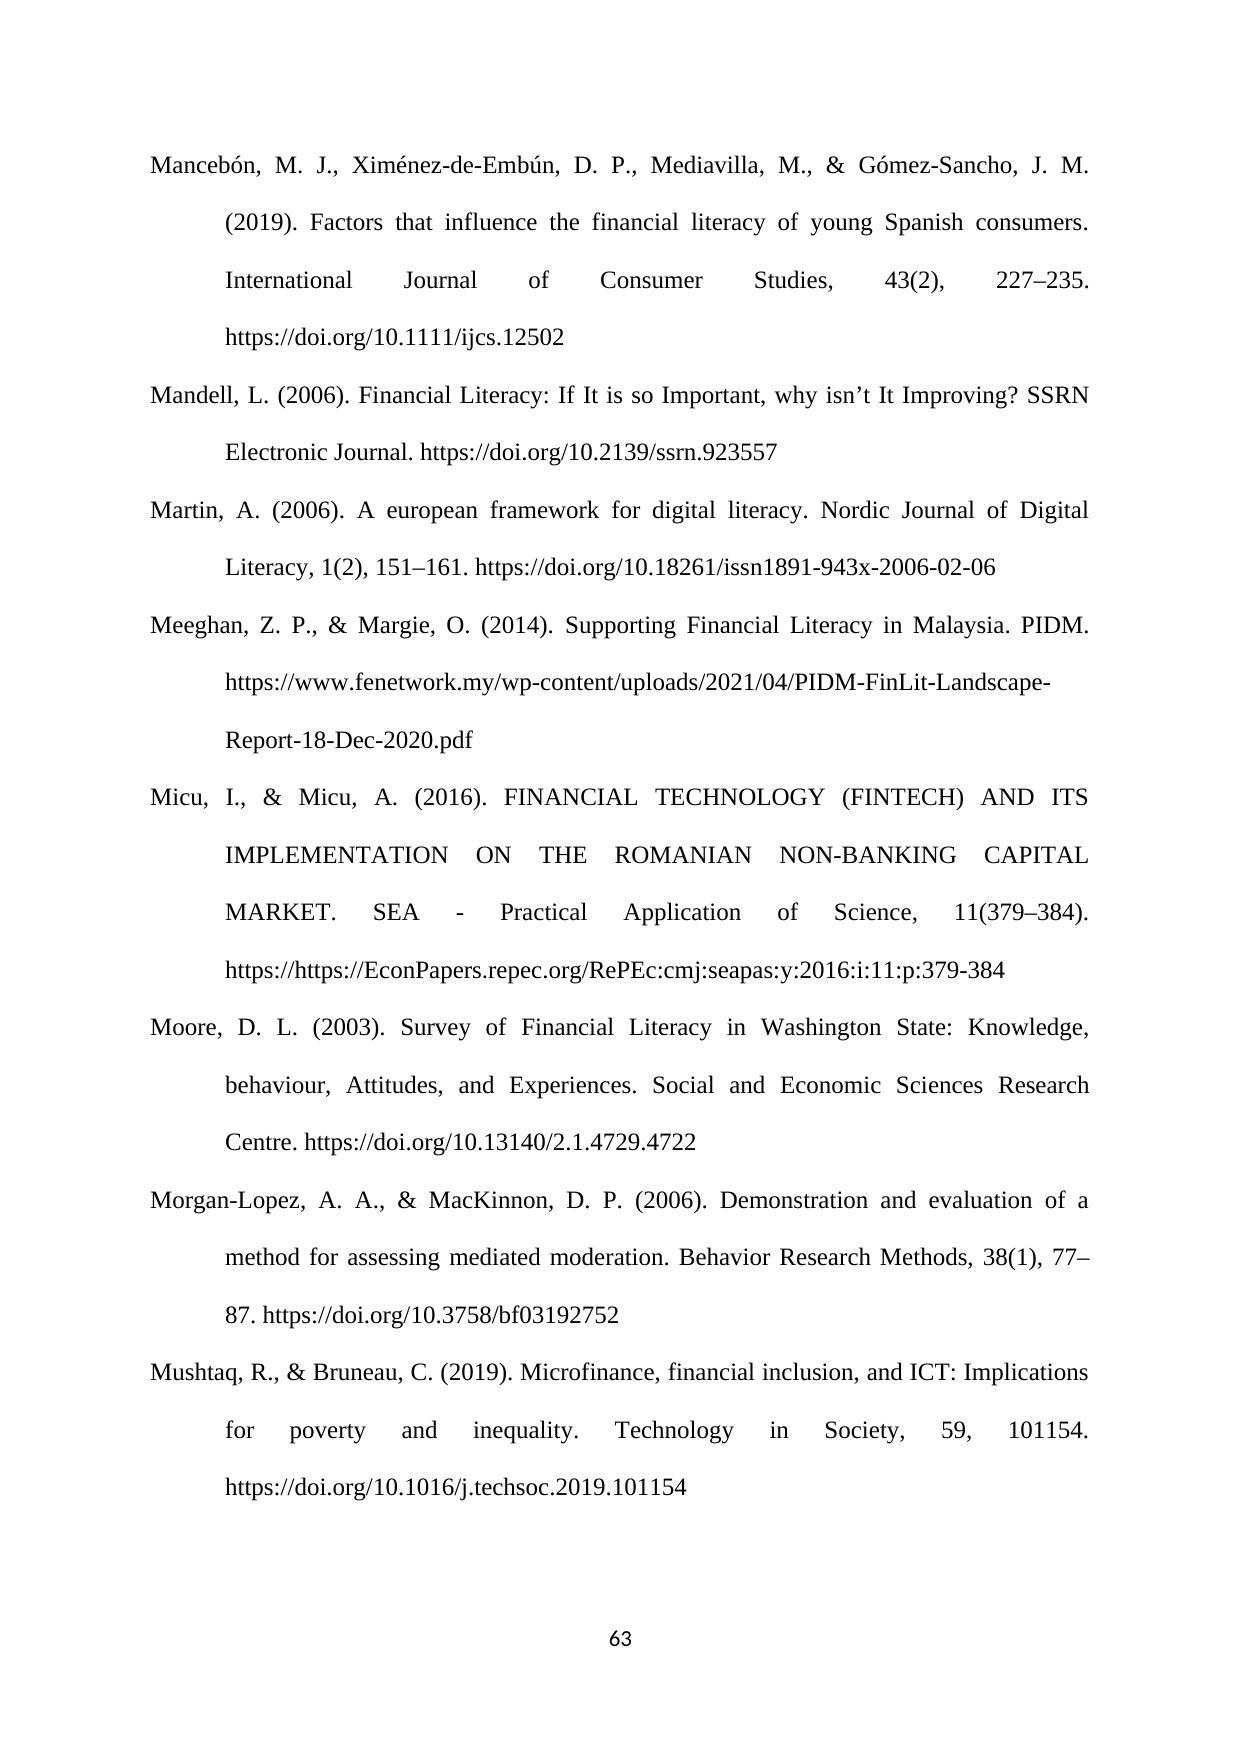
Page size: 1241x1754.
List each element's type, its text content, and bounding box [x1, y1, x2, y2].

text Martin, A. (2006). A european framework for digital literacy. Nordic Journal of Digital Literacy, 1(2), 151–161. https://doi.org/10.18261/issn1891-943x-2006-02-06 [150, 495, 1090, 581]
text Mandell, L. (2006). Financial Literacy: If It is so Important, why isn’t It Improving? SSRN Electronic Journal. https://doi.org/10.2139/ssrn.923557 [150, 380, 1090, 466]
text Moore, D. L. (2003). Survey of Financial Literacy in Washington State: Knowledge, behaviour, Attitudes, and Experiences. Social and Economic Sciences Research Centre. https://doi.org/10.13140/2.1.4729.4722 [150, 1012, 1090, 1156]
text Mancebón, M. J., Ximénez-de-Embún, D. P., Mediavilla, M., & Gómez-Sancho, J. M. (2019). Factors that influence the financial literacy of young Spanish consumers. International Journal of Consumer Studies, 43(2), 227–235. https://doi.org/10.1111/ijcs.12502 [150, 150, 1090, 351]
text Micu, I., & Micu, A. (2016). FINANCIAL TECHNOLOGY (FINTECH) AND ITS IMPLEMENTATION ON THE ROMANIAN NON-BANKING CAPITAL MARKET. SEA - Practical Application of Science, 11(379–384). https://https://EconPapers.repec.org/RePEc:cmj:seapas:y:2016:i:11:p:379-384 [150, 782, 1090, 984]
text Mushtaq, R., & Bruneau, C. (2019). Microfinance, financial inclusion, and ICT: Implications for poverty and inequality. Technology in Society, 59, 101154. https://doi.org/10.1016/j.techsoc.2019.101154 [150, 1357, 1090, 1501]
text Morgan-Lopez, A. A., & MacKinnon, D. P. (2006). Demonstration and evaluation of a method for assessing mediated moderation. Behavior Research Methods, 38(1), 77–87. https://doi.org/10.3758/bf03192752 [150, 1185, 1090, 1329]
text Meeghan, Z. P., & Margie, O. (2014). Supporting Financial Literacy in Malaysia. PIDM. https://www.fenetwork.my/wp-content/uploads/2021/04/PIDM-FinLit-Landscape-Report-18-Dec-2020.pdf [150, 610, 1090, 754]
